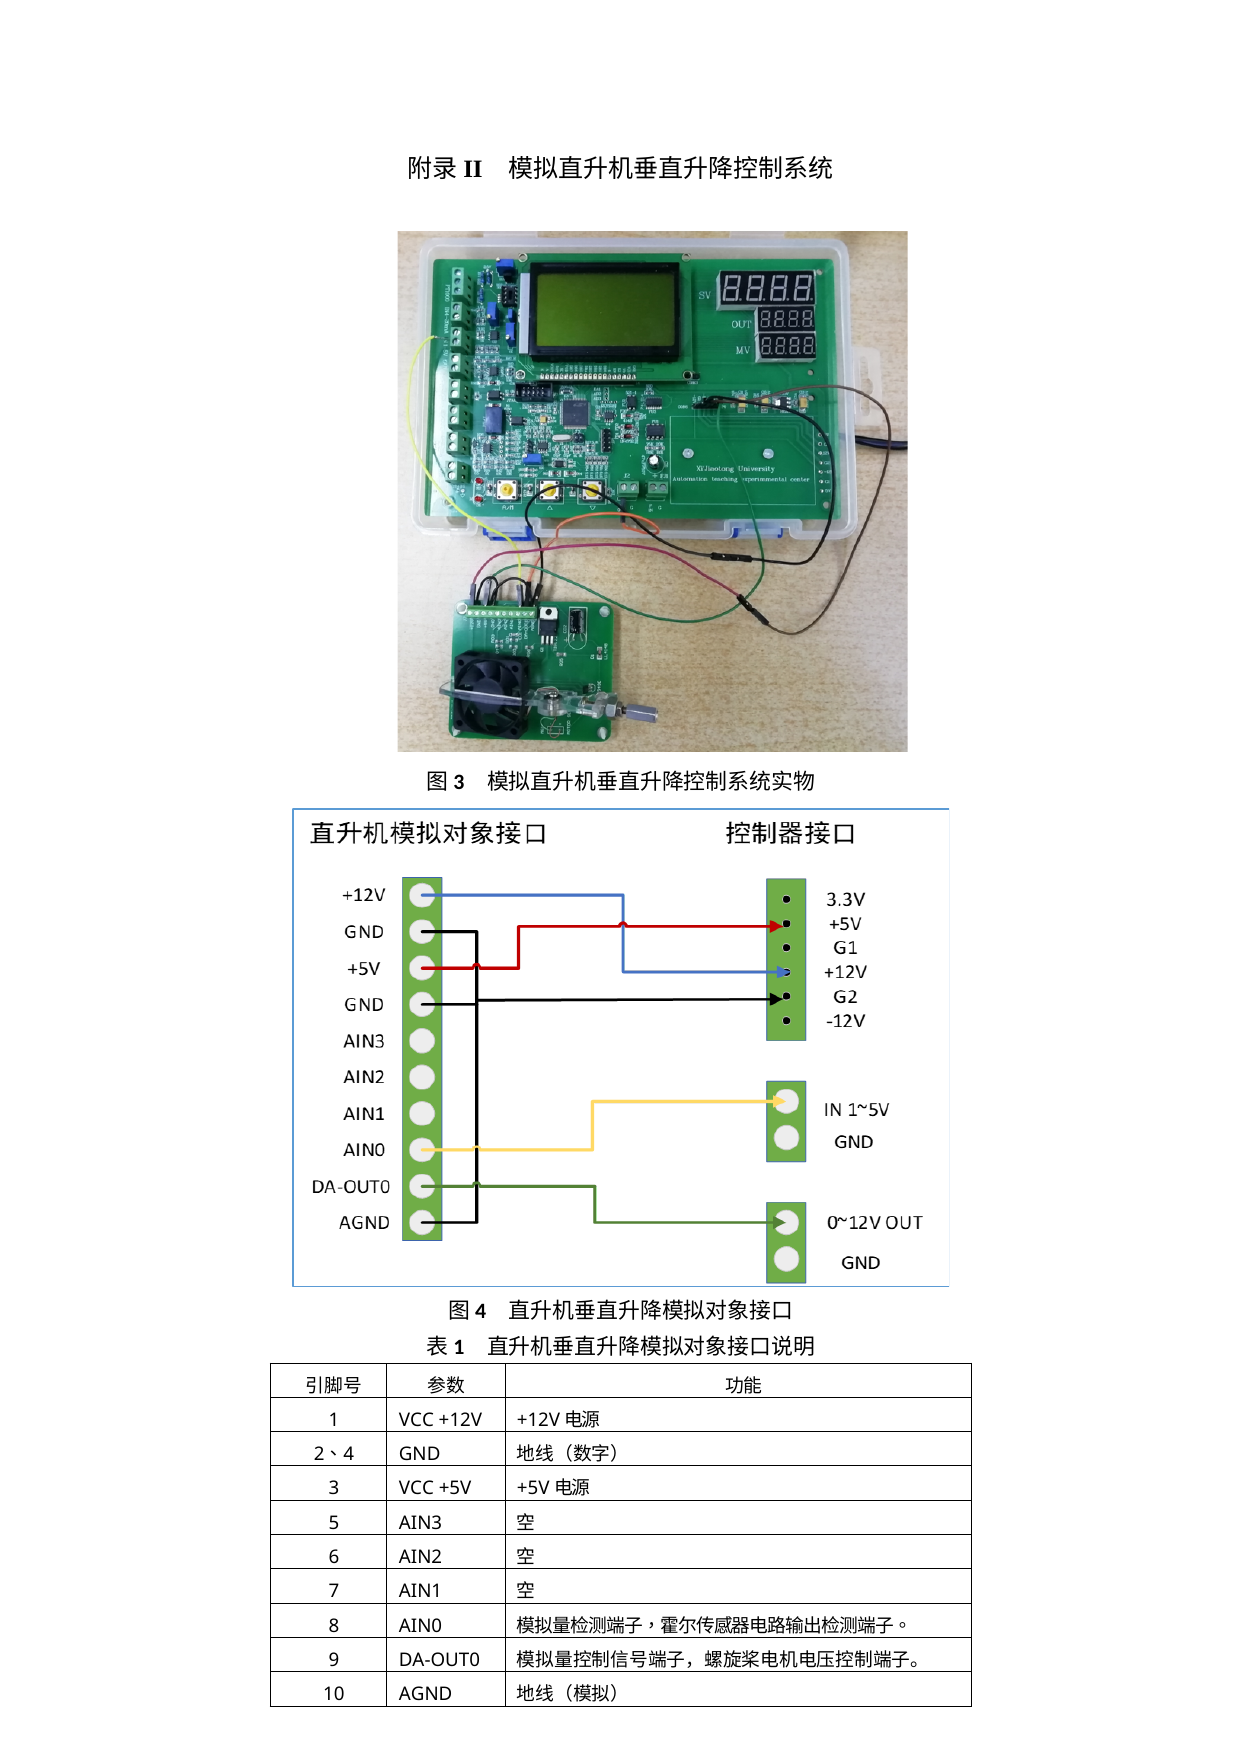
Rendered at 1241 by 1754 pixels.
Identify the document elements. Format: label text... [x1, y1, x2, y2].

table_cell GND [387, 1432, 505, 1465]
table_cell VCC +5V [387, 1466, 505, 1499]
table_cell 空 [506, 1501, 971, 1534]
table_header 功能 [506, 1364, 971, 1397]
picture [397, 231, 908, 752]
table_header 参数 [387, 1364, 505, 1397]
table_cell 空 [506, 1535, 971, 1568]
table_cell 6 [271, 1535, 386, 1568]
table_cell +12V 电源 [506, 1398, 971, 1431]
text 附录 II 模拟直升机垂直升降控制系统 [100, 149, 1141, 185]
table_cell 10 [271, 1672, 386, 1706]
text 表 1 直升机垂直升降模拟对象接口说明 [100, 1329, 1141, 1361]
table_header 引脚号 [271, 1364, 386, 1397]
table_cell AGND [387, 1672, 505, 1706]
table_cell 模拟量控制信号端子，螺旋桨电机电压控制端子。 [506, 1638, 971, 1671]
table_cell 8 [271, 1604, 386, 1637]
table_cell 2、4 [271, 1432, 386, 1465]
table_cell AIN1 [387, 1569, 505, 1603]
table_cell 空 [506, 1569, 971, 1603]
table_cell 地线（数字） [506, 1432, 971, 1465]
table_cell 9 [271, 1638, 386, 1671]
table_cell 1 [271, 1398, 386, 1431]
table_cell 地线（模拟） [506, 1672, 971, 1706]
table_cell DA-OUT0 [387, 1638, 505, 1671]
table_cell AIN0 [387, 1604, 505, 1637]
table_cell AIN3 [387, 1501, 505, 1534]
table_cell 5 [271, 1501, 386, 1534]
table_cell 7 [271, 1569, 386, 1603]
table_cell VCC +12V [387, 1398, 505, 1431]
picture [292, 808, 950, 1287]
text 图 3 模拟直升机垂直升降控制系统实物 [100, 764, 1141, 796]
table_cell 3 [271, 1466, 386, 1499]
table_cell +5V 电源 [506, 1466, 971, 1499]
table_cell 模拟量检测端子，霍尔传感器电路输出检测端子。 [506, 1604, 971, 1637]
table_cell AIN2 [387, 1535, 505, 1568]
text 图 4 直升机垂直升降模拟对象接口 [100, 1293, 1141, 1324]
